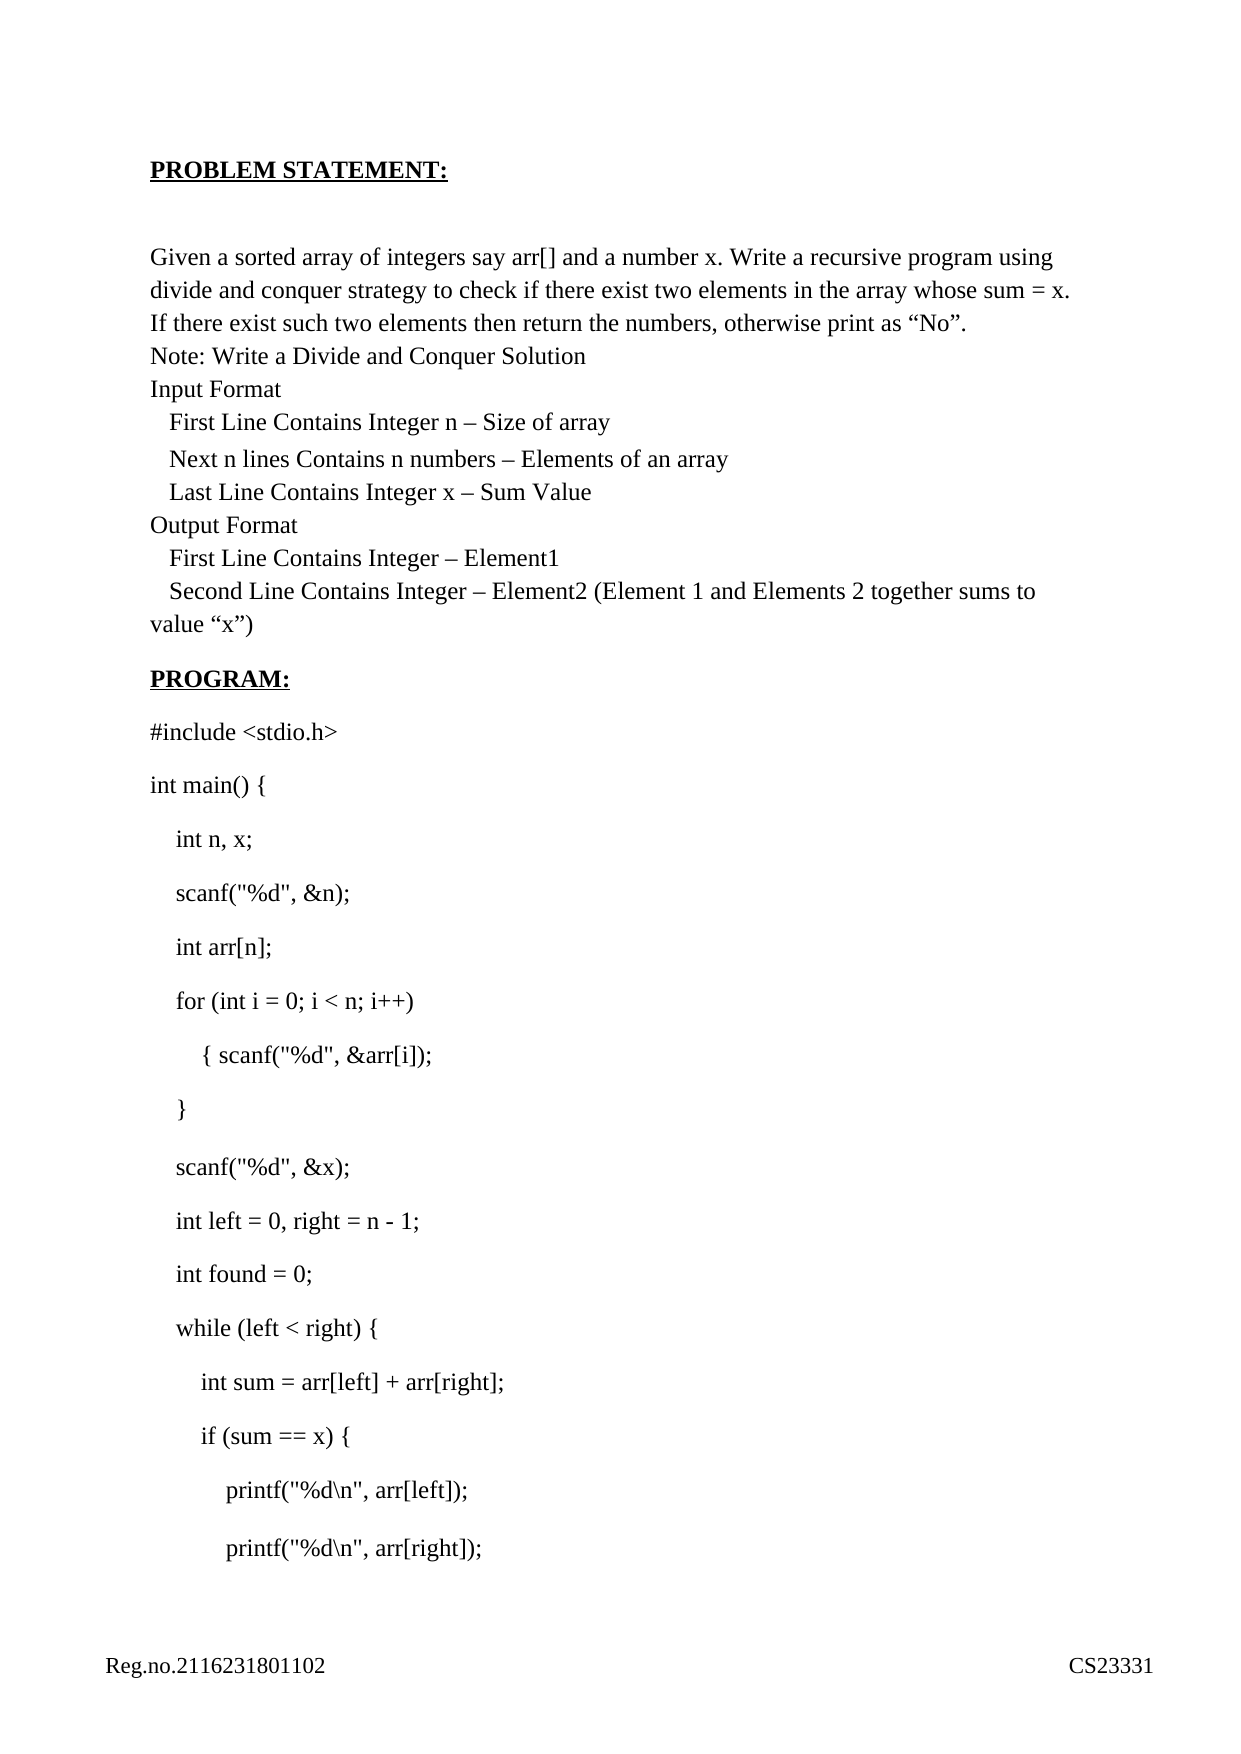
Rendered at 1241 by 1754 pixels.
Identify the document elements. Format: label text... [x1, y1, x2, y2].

text Second Line Contains Integer – Element2 (Element 1 and Elements 2 together sums to value “x”) [150, 576, 1078, 638]
text PROBLEM STATEMENT: [150, 155, 1155, 184]
text Output Format [150, 510, 1155, 539]
text First Line Contains Integer – Element1 [169, 543, 1155, 572]
text Given a sorted array of integers say arr[] and a number x. Write a recursive program using divide and conquer strategy to check if there exist two elements in the array whose sum = x. If there exist such two elements then return the numbers, otherwise print as “No”. [150, 242, 1078, 337]
text #include <stdio.h> int main() { [150, 717, 338, 799]
text printf("%d\n", arr[left]); [226, 1475, 1155, 1504]
text int left = 0, right = n - 1; int found = 0; [176, 1206, 437, 1288]
text printf("%d\n", arr[right]); [226, 1533, 1155, 1562]
text int n, x; scanf("%d", &n); int arr[n]; [176, 824, 350, 961]
text First Line Contains Integer n – Size of array [169, 407, 1155, 436]
text int sum = arr[left] + arr[right]; if (sum == x) { [201, 1367, 513, 1450]
text } [176, 1094, 1155, 1123]
text Note: Write a Divide and Conquer Solution Input Format [150, 341, 632, 403]
text for (int i = 0; i < n; i++) { scanf("%d", &arr[i]); [176, 986, 441, 1069]
text Next n lines Contains n numbers – Elements of an array Last Line Contains Integer x – Sum Value [169, 444, 765, 506]
text while (left < right) { [176, 1313, 1155, 1342]
text PROGRAM: [150, 664, 1155, 692]
text scanf("%d", &x); [176, 1152, 1155, 1181]
